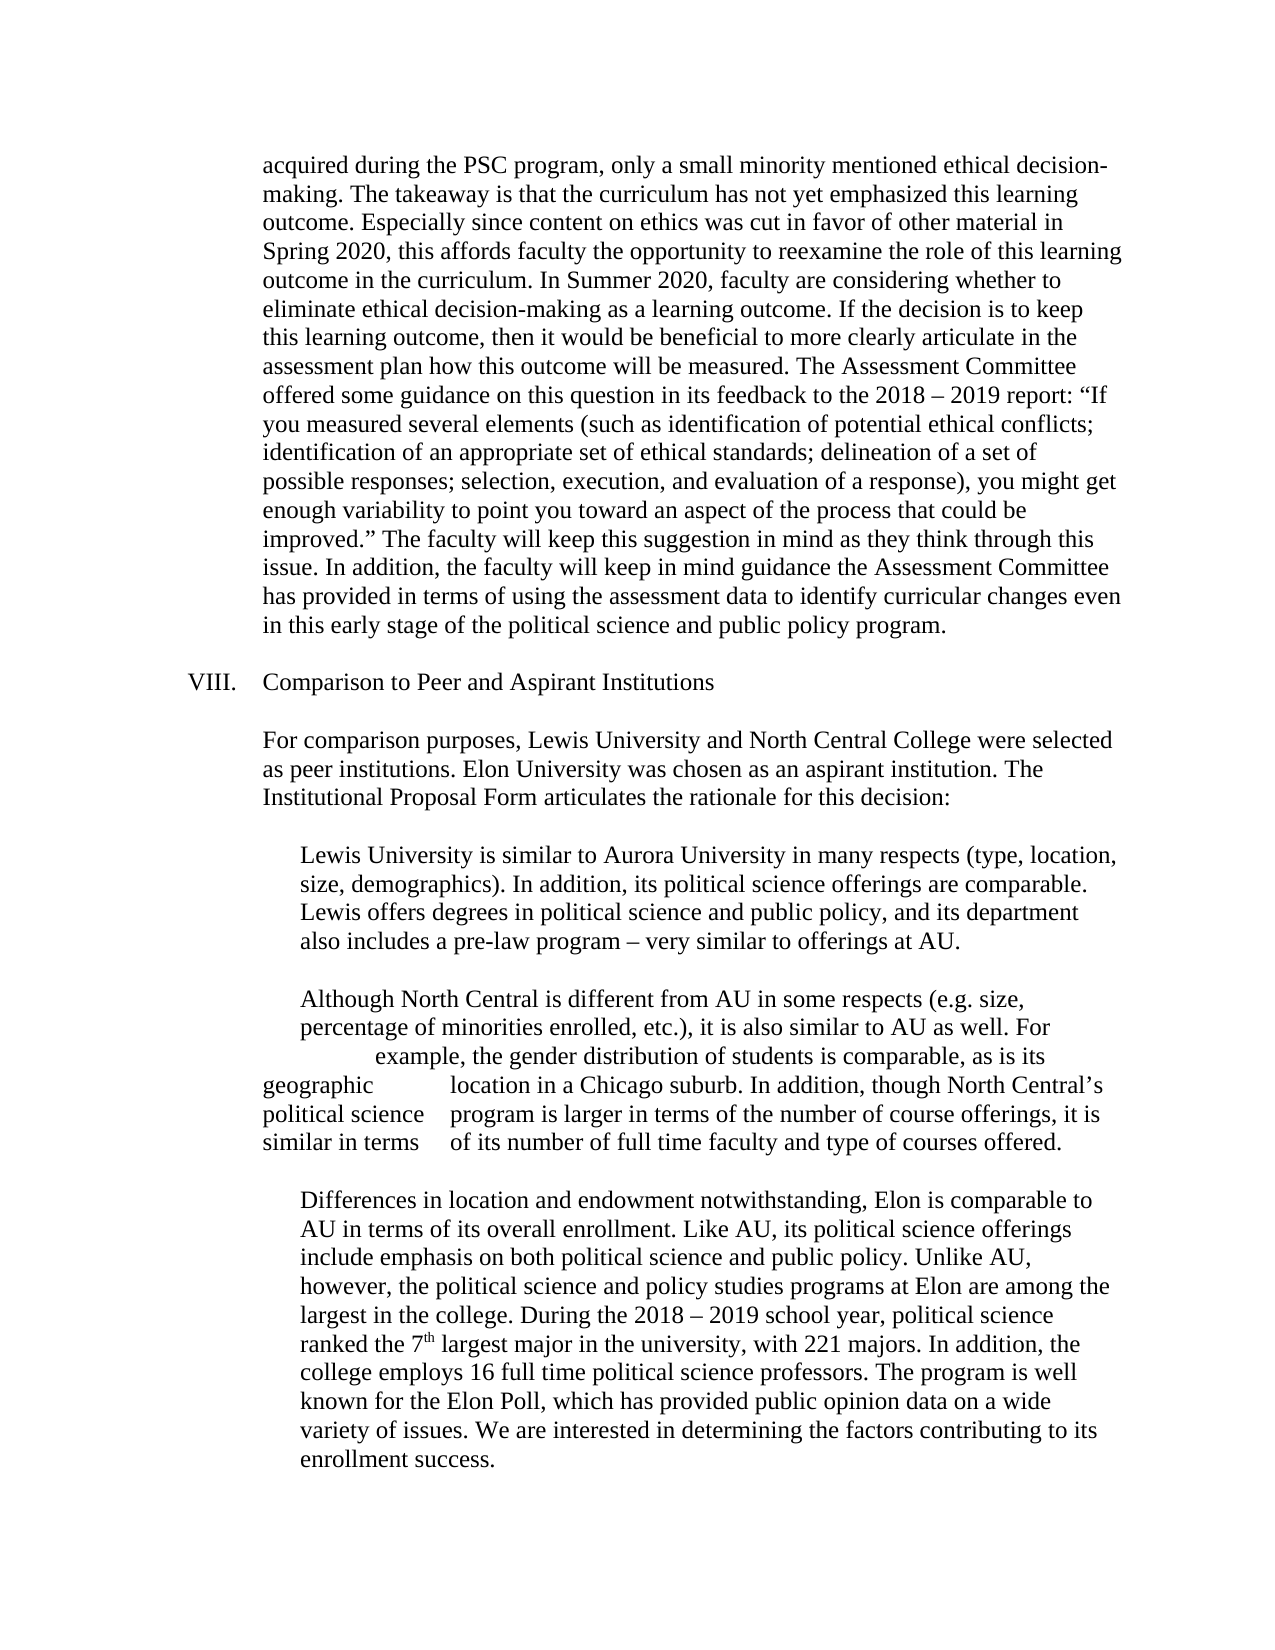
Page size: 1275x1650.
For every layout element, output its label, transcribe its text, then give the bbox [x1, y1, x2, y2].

text Differences in location and endowment notwithstanding, Elon is comparable to AU in terms of its overall enrollment. Like AU, its political science offerings include emphasis on both political science and public policy. Unlike AU, however, the political science and policy studies programs at Elon are among the largest in the college. During the 2018 – 2019 school year, political science ranked the 7th largest major in the university, with 221 majors. In addition, the college employs 16 full time political science professors. The program is well known for the Elon Poll, which has provided public opinion data on a wide variety of issues. We are interested in determining the factors contributing to its enrollment success. [262, 1185, 1125, 1472]
text For comparison purposes, Lewis University and North Central College were selected as peer institutions. Elon University was chosen as an aspirant institution. The Institutional Proposal Form articulates the rationale for this decision: [262, 725, 1125, 811]
list Comparison to Peer and Aspirant Institutions [187, 667, 1125, 696]
text Although North Central is different from AU in some respects (e.g. size, percentage of minorities enrolled, etc.), it is also similar to AU as well. For example, the gender distribution of students is comparable, as is its geographic location in a Chicago suburb. In addition, though North Central’s political science program is larger in terms of the number of course offerings, it is similar in terms of its number of full time faculty and type of courses offered. [262, 984, 1125, 1156]
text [262, 150, 1125, 639]
text Lewis University is similar to Aurora University in many respects (type, location, size, demographics). In addition, its political science offerings are comparable. Lewis offers degrees in political science and public policy, and its department also includes a pre-law program – very similar to offerings at AU. [262, 840, 1125, 955]
